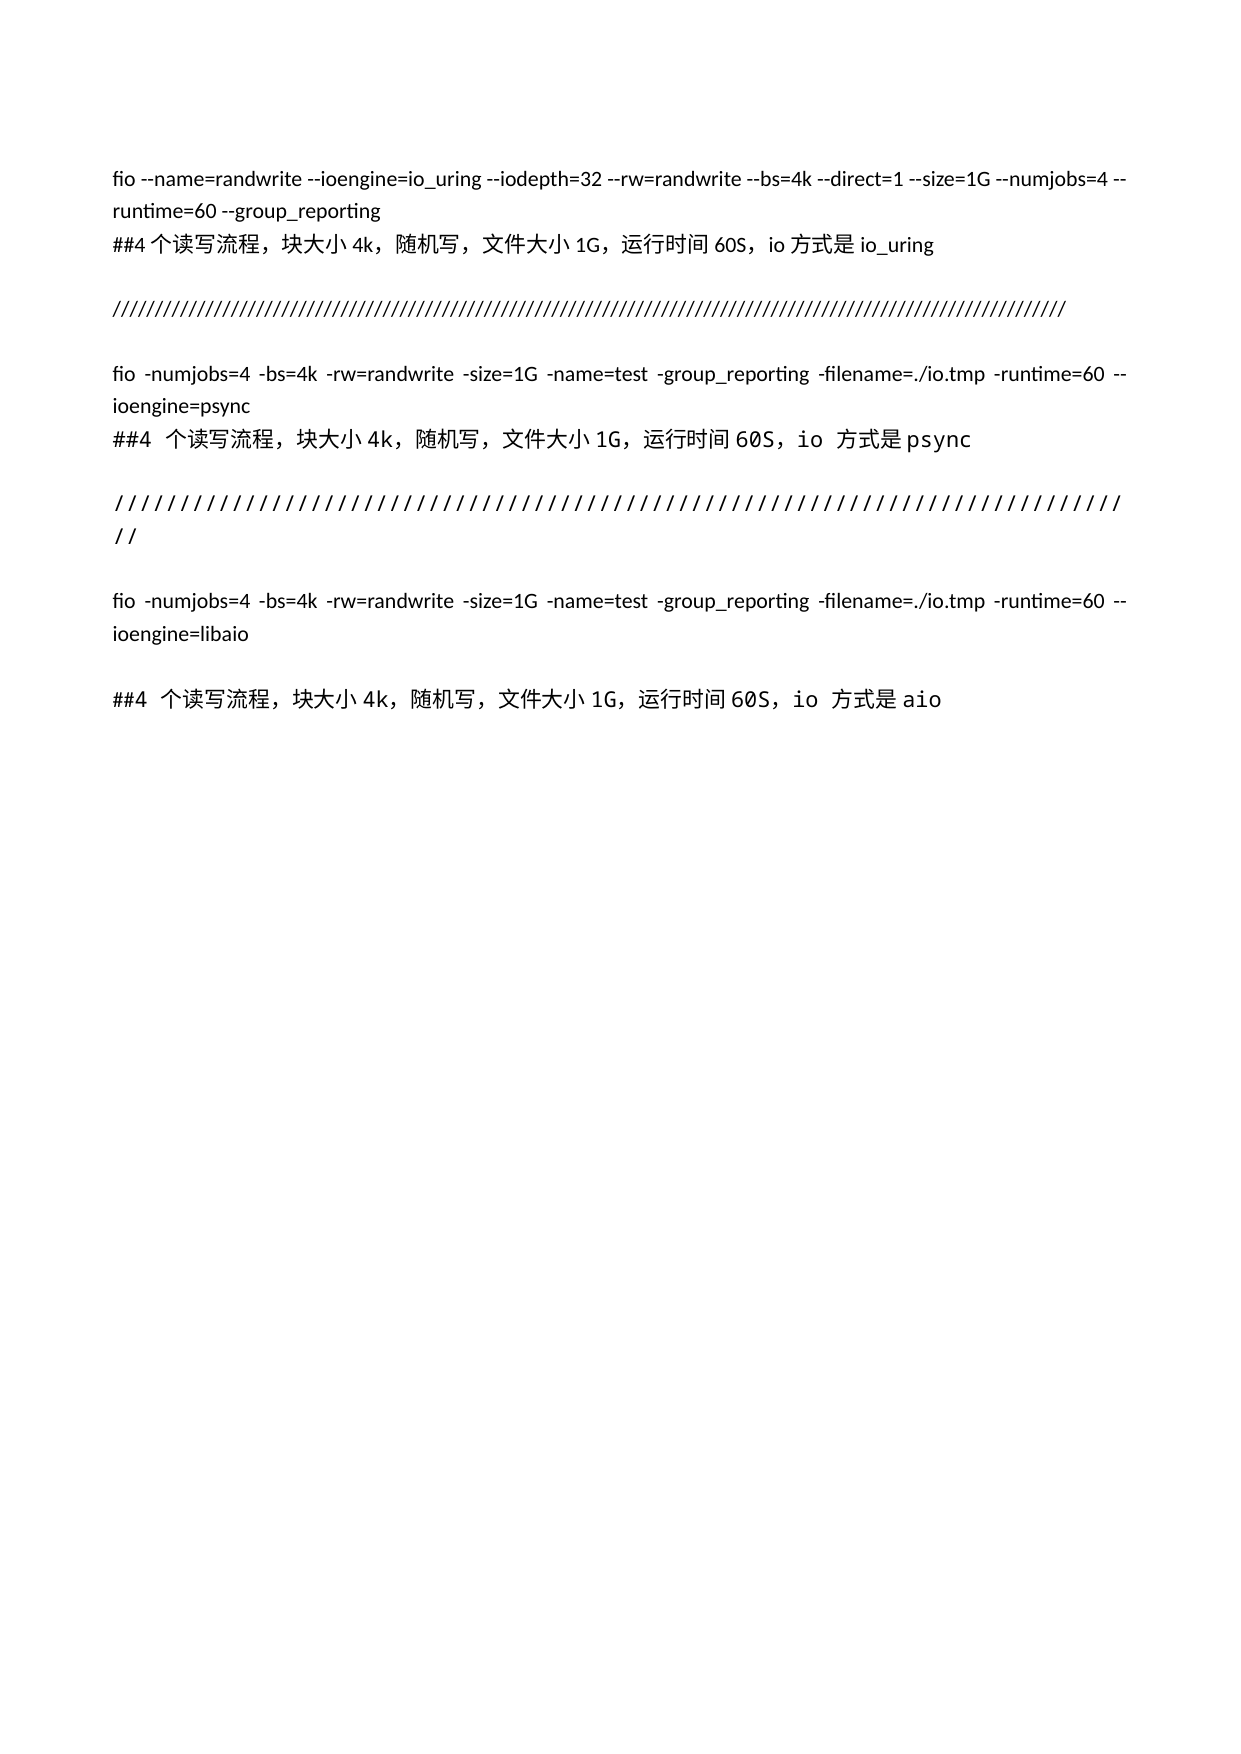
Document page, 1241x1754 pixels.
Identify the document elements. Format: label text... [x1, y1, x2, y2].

text /////////////////////////////////////////////////////////////////////////////// [112, 487, 1128, 552]
list ///////////////////////////////////////////////////////////////////////////////////////////////////////////////// [112, 292, 1128, 324]
list fio -numjobs=4 -bs=4k -rw=randwrite -size=1G -name=test -group_reporting -filename=./io.tmp -runtime=60 --ioengine=libaio [112, 584, 1128, 649]
text ##4 个读写流程，块大小 4k，随机写，文件大小 1G，运行时间 60S，io 方式是 psync [112, 422, 1128, 454]
list fio -numjobs=4 -bs=4k -rw=randwrite -size=1G -name=test -group_reporting -filename=./io.tmp -runtime=60 --ioengine=psync [112, 357, 1128, 422]
text ##4 个读写流程，块大小 4k，随机写，文件大小 1G，运行时间 60S，io 方式是 aio [112, 682, 1128, 714]
list ##4 个读写流程，块大小 4k，随机写，文件大小 1G，运行时间 60S，io 方式是 io_uring [112, 227, 1128, 259]
list fio --name=randwrite --ioengine=io_uring --iodepth=32 --rw=randwrite --bs=4k --direct=1 --size=1G --numjobs=4 --runtime=60 --group_reporting [112, 162, 1128, 227]
